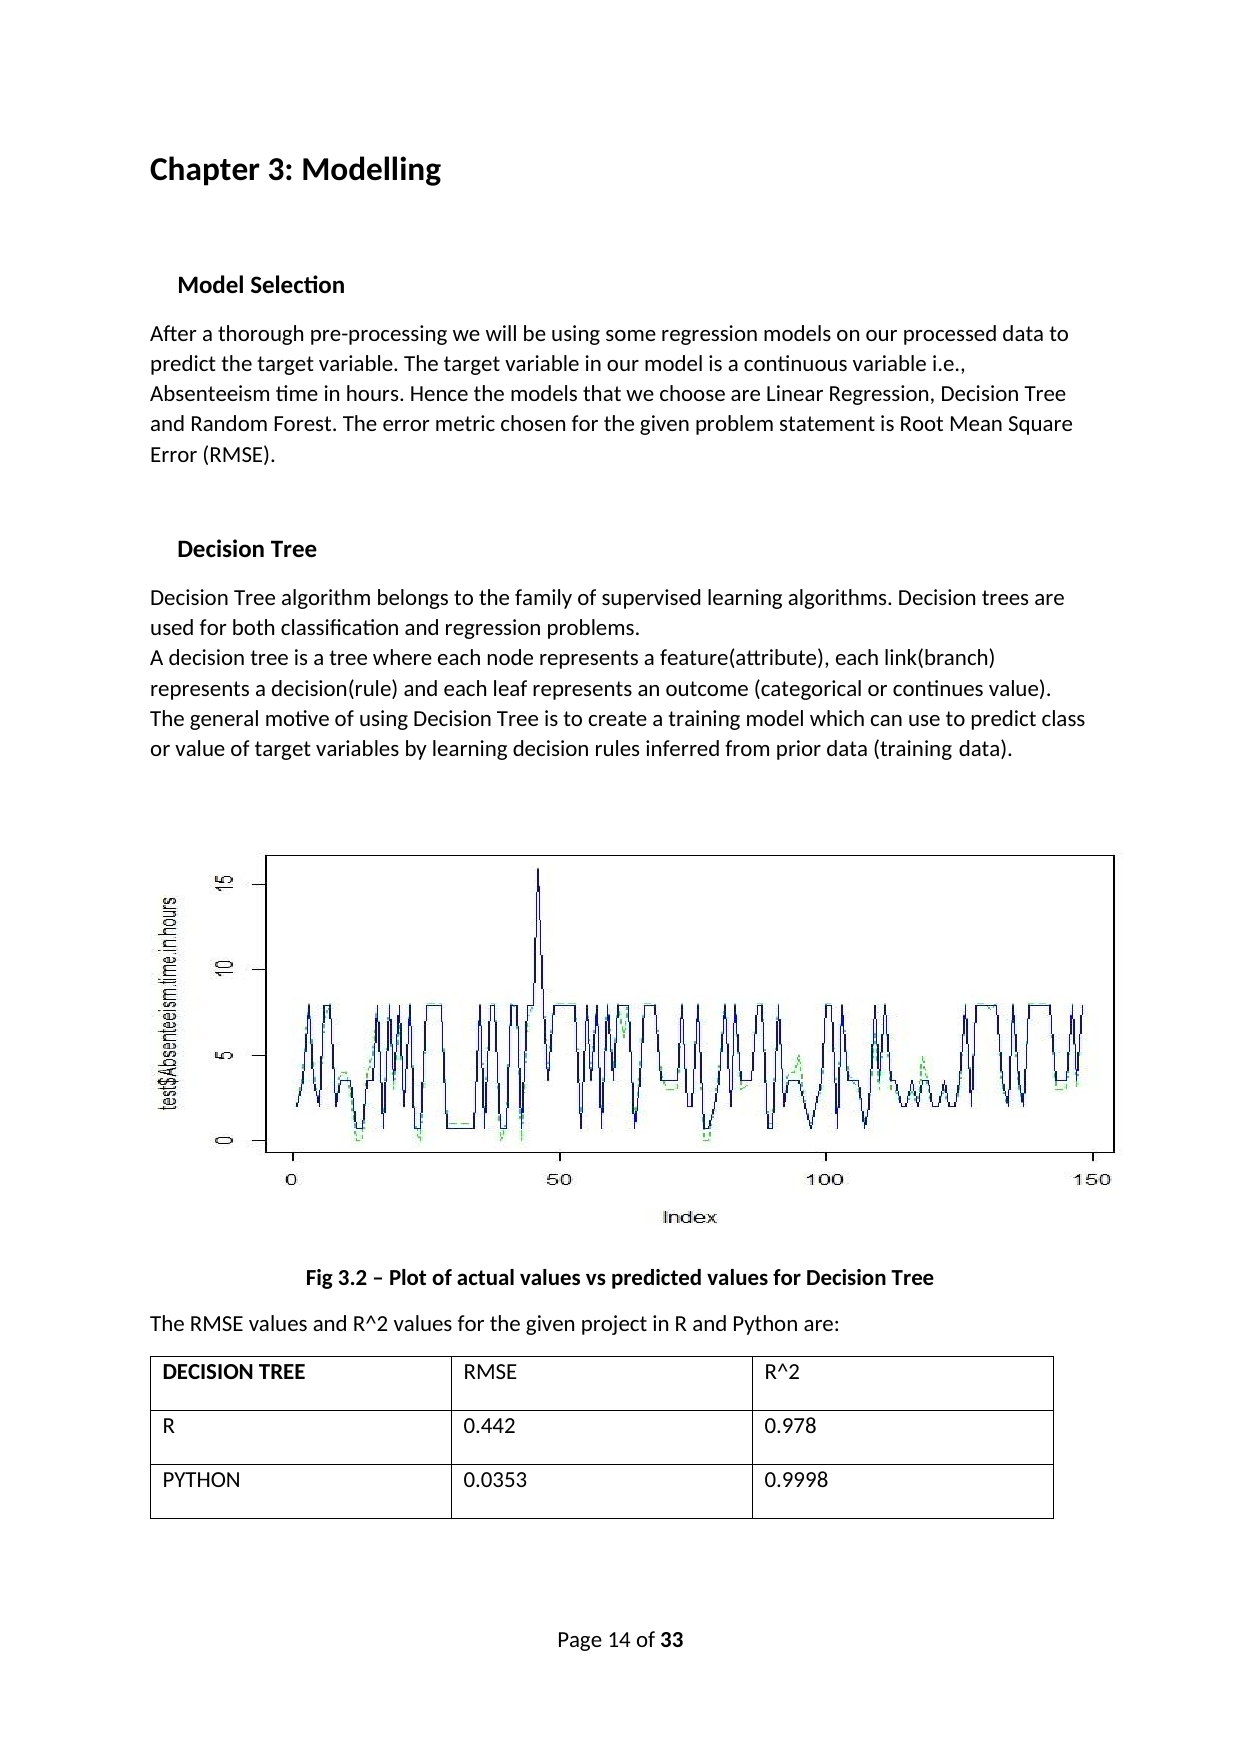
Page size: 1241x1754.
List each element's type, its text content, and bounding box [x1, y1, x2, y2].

text Decision Tree algorithm belongs to the family of supervised learning algorithms. Decision trees are used for both classification and regression problems. [150, 583, 1068, 641]
text After a thorough pre-processing we will be using some regression models on our processed data to predict the target variable. The target variable in our model is a continuous variable i.e., Absenteeism time in hours. Hence the models that we choose are Linear Regression, Decision Tree and Random Forest. The error metric chosen for the given problem statement is Root Mean Square Error (RMSE). [150, 319, 1076, 468]
subtitle Decision Tree [139, 533, 1223, 564]
text A decision tree is a tree where each node represents a feature(attribute), each link(branch) represents a decision(rule) and each leaf represents an outcome (categorical or continues value). The general motive of using Decision Tree is to create a training model which can use to predict class or value of target variables by learning decision rules inferred from prior data (training data). [150, 643, 1088, 762]
subtitle Model Selection [139, 269, 1223, 300]
text The RMSE values and R^2 values for the given project in R and Python are: [150, 1309, 1223, 1337]
picture [150, 849, 1124, 1225]
table_header R^2 [753, 1357, 1053, 1410]
table_cell R [151, 1411, 451, 1464]
table_cell 0.978 [753, 1411, 1053, 1464]
subtitle Fig 3.2 – Plot of actual values vs predicted values for Decision Tree [306, 1263, 1223, 1291]
table_cell PYTHON [151, 1465, 451, 1517]
table_header DECISION TREE [151, 1357, 451, 1410]
subtitle Chapter 3: Modelling [150, 148, 1223, 189]
table_cell 0.0353 [452, 1465, 752, 1517]
table_cell 0.9998 [753, 1465, 1053, 1517]
table_header RMSE [452, 1357, 752, 1410]
table_cell 0.442 [452, 1411, 752, 1464]
